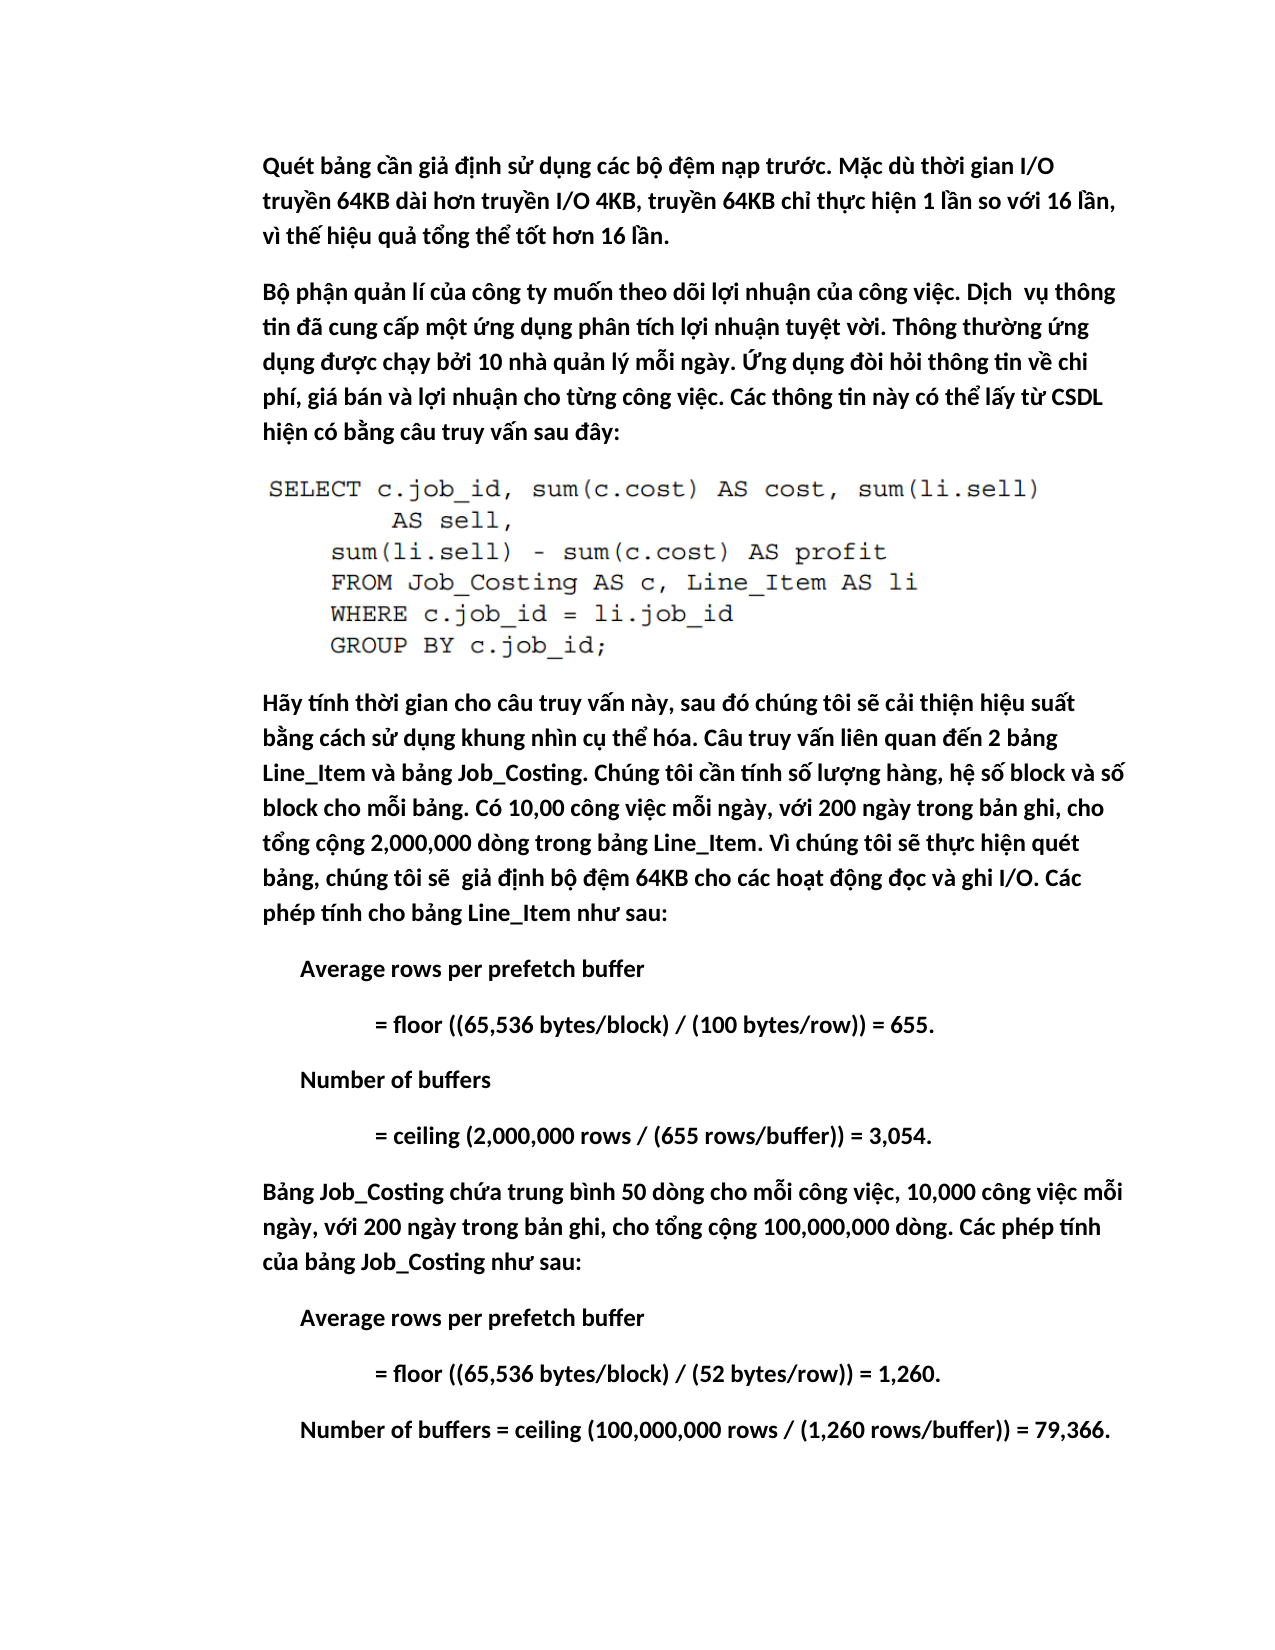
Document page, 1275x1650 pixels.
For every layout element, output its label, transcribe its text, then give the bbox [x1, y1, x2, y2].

text Hãy tính thời gian cho câu truy vấn này, sau đó chúng tôi sẽ cải thiện hiệu suất bằng cách sử dụng khung nhìn cụ thể hóa. Câu truy vấn liên quan đến 2 bảng Line_Item và bảng Job_Costing. Chúng tôi cần tính số lượng hàng, hệ số block và số block cho mỗi bảng. Có 10,00 công việc mỗi ngày, với 200 ngày trong bản ghi, cho tổng cộng 2,000,000 dòng trong bảng Line_Item. Vì chúng tôi sẽ thực hiện quét bảng, chúng tôi sẽ giả định bộ đệm 64KB cho các hoạt động đọc và ghi I/O. Các phép tính cho bảng Line_Item như sau: [262, 687, 1125, 928]
text Number of buffers [262, 1064, 1125, 1095]
text Bộ phận quản lí của công ty muốn theo dõi lợi nhuận của công việc. Dịch vụ thông tin đã cung cấp một ứng dụng phân tích lợi nhuận tuyệt vời. Thông thường ứng dụng được chạy bởi 10 nhà quản lý mỗi ngày. Ứng dụng đòi hỏi thông tin về chi phí, giá bán và lợi nhuận cho từng công việc. Các thông tin này có thể lấy từ CSDL hiện có bằng câu truy vấn sau đây: [262, 276, 1125, 446]
text Average rows per prefetch buffer [262, 953, 1125, 983]
picture [262, 471, 1064, 662]
text Quét bảng cần giả định sử dụng các bộ đệm nạp trước. Mặc dù thời gian I/O truyền 64KB dài hơn truyền I/O 4KB, truyền 64KB chỉ thực hiện 1 lần so với 16 lần, vì thế hiệu quả tổng thể tốt hơn 16 lần. [262, 150, 1125, 251]
text = ceiling (2,000,000 rows / (655 rows/buffer)) = 3,054. [262, 1120, 1125, 1151]
text Average rows per prefetch buffer [262, 1302, 1125, 1333]
text = floor ((65,536 bytes/block) / (100 bytes/row)) = 655. [262, 1009, 1125, 1039]
text Number of buffers = ceiling (100,000,000 rows / (1,260 rows/buffer)) = 79,366. [262, 1414, 1125, 1444]
text Bảng Job_Costing chứa trung bình 50 dòng cho mỗi công việc, 10,000 công việc mỗi ngày, với 200 ngày trong bản ghi, cho tổng cộng 100,000,000 dòng. Các phép tính của bảng Job_Costing như sau: [262, 1176, 1125, 1277]
text = floor ((65,536 bytes/block) / (52 bytes/row)) = 1,260. [262, 1358, 1125, 1388]
